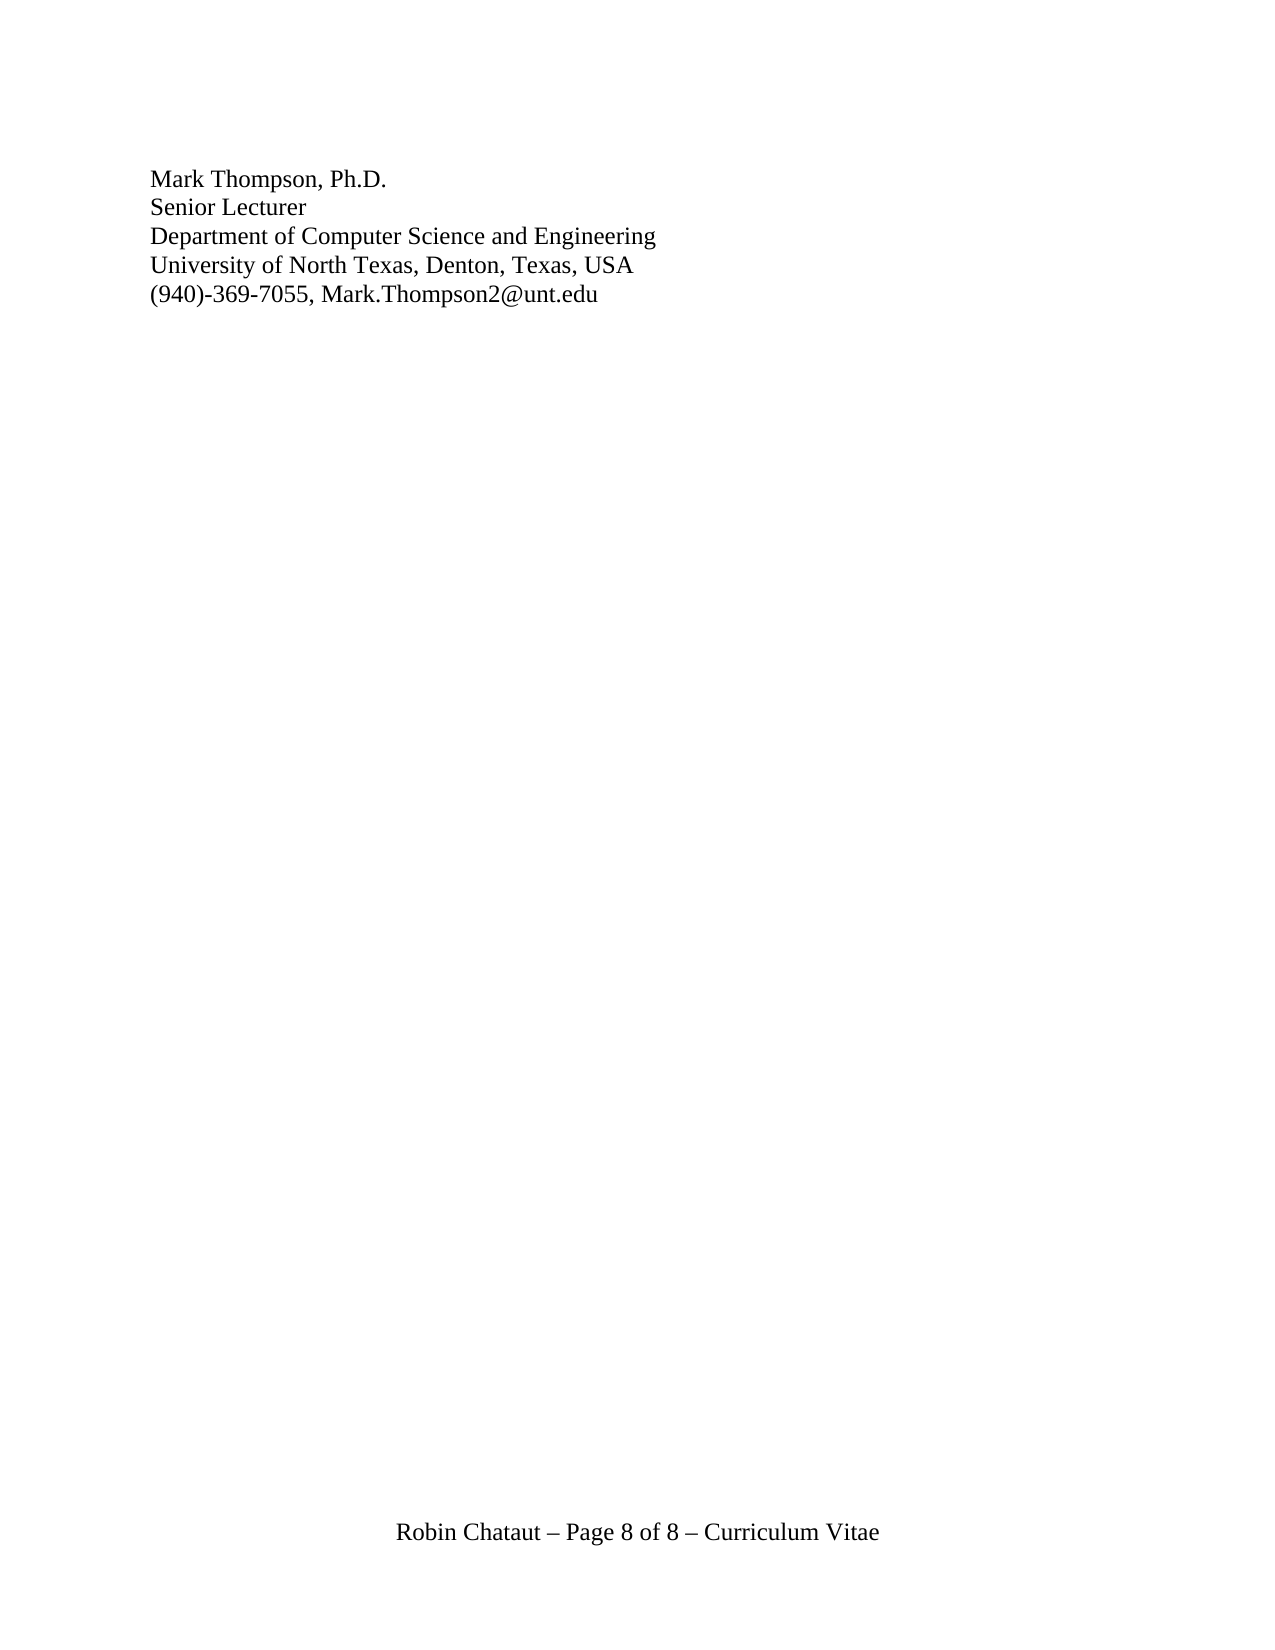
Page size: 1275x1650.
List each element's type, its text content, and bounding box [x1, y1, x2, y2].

text University of North Texas, Denton, Texas, USA [150, 250, 1125, 279]
text (940)-369-7055, Mark.Thompson2@unt.edu [150, 279, 1125, 307]
text Department of Computer Science and Engineering [150, 221, 1125, 250]
text Senior Lecturer [150, 192, 1125, 221]
text Mark Thompson, Ph.D. [150, 164, 1125, 192]
